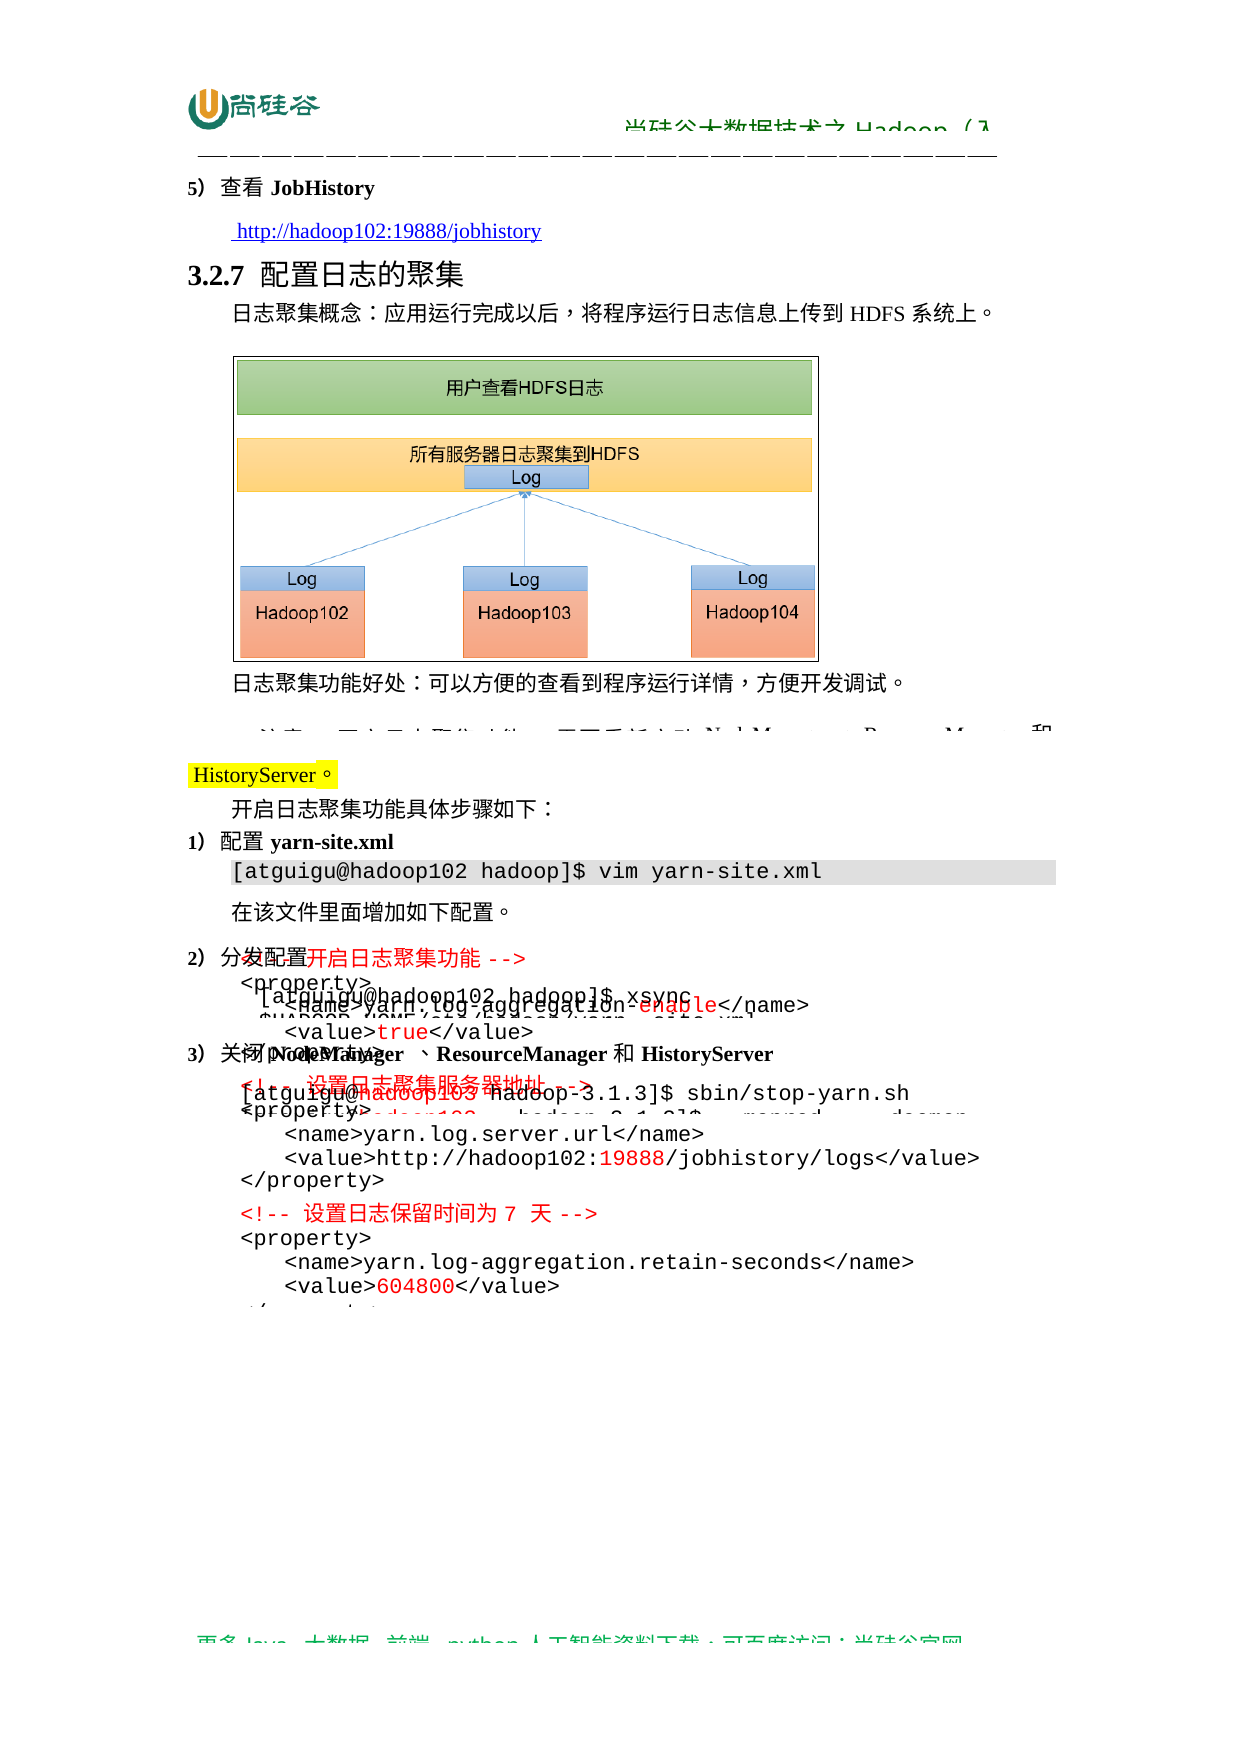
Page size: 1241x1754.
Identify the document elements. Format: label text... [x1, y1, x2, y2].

text 在该文件里面增加如下配置。 [231, 883, 1076, 929]
text http://hadoop102:19888/jobhistory [231, 218, 1076, 243]
text 开启日志聚集功能具体步骤如下： [231, 794, 1076, 824]
list 查看 JobHistory [187, 162, 1076, 203]
subtitle 配置日志的聚集 [187, 255, 1076, 294]
subtitle 配置 yarn-site.xml [187, 826, 1076, 856]
picture [187, 88, 320, 130]
text HistoryServer。 [187, 748, 1076, 792]
text 日志聚集概念：应用运行完成以后，将程序运行日志信息上传到 HDFS 系统上。 [231, 297, 1076, 327]
text [atguigu@hadoop102 hadoop]$ vim yarn-site.xml [231, 859, 1076, 883]
subtitle 关闭 NodeManager 、ResourceManager 和 HistoryServer [187, 1026, 1076, 1071]
text 日志聚集功能好处：可以方便的查看到程序运行详情，方便开发调试。 [231, 334, 1076, 698]
list 分发配置 [187, 929, 1076, 974]
